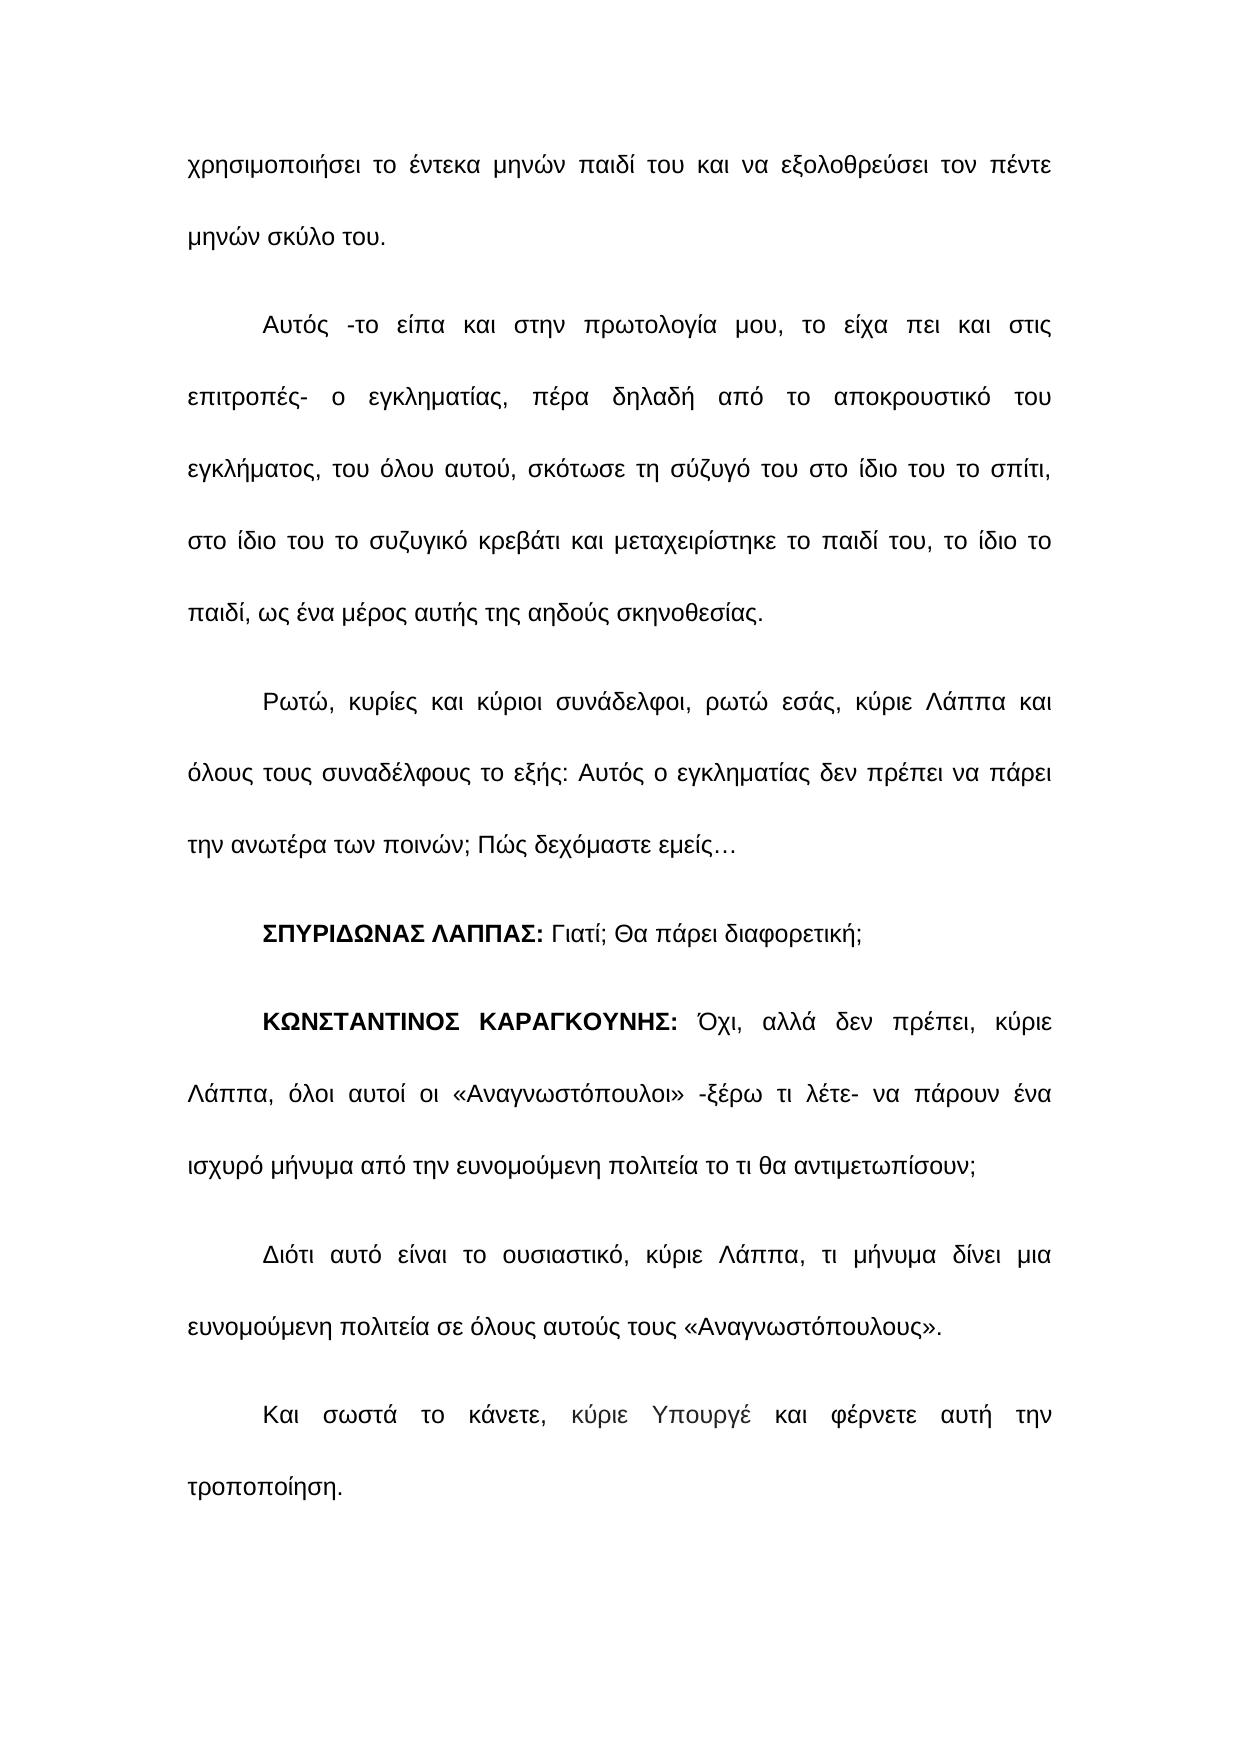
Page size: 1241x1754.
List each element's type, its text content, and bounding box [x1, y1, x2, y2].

text Αυτός -το είπα και στην πρωτολογία μου, το είχα πει και στις επιτροπές- ο εγκληματίας, πέρα δηλαδή από το αποκρουστικό του εγκλήματος, του όλου αυτού, σκότωσε τη σύζυγό του στο ίδιο του το σπίτι, στο ίδιο του το συζυγικό κρεβάτι και μεταχειρίστηκε το παιδί του, το ίδιο το παιδί, ως ένα μέρος αυτής της αηδούς σκηνοθεσίας. [187, 310, 1053, 627]
text Διότι αυτό είναι το ουσιαστικό, κύριε Λάππα, τι μήνυμα δίνει μια ευνομούμενη πολιτεία σε όλους αυτούς τους «Αναγνωστόπουλους». [187, 1239, 1053, 1340]
text Ρωτώ, κυρίες και κύριοι συνάδελφοι, ρωτώ εσάς, κύριε Λάππα και όλους τους συναδέλφους το εξής: Αυτός ο εγκληματίας δεν πρέπει να πάρει την ανωτέρα των ποινών; Πώς δεχόμαστε εμείς… [187, 686, 1053, 859]
text ΚΩΝΣΤΑΝΤΙΝΟΣ ΚΑΡΑΓΚΟΥΝΗΣ: Όχι, αλλά δεν πρέπει, κύριε Λάππα, όλοι αυτοί οι «Αναγνωστόπουλοι» -ξέρω τι λέτε- να πάρουν ένα ισχυρό μήνυμα από την ευνομούμενη πολιτεία το τι θα αντιμετωπίσουν; [187, 1007, 1053, 1180]
text ΣΠΥΡΙΔΩΝΑΣ ΛΑΠΠΑΣ: Γιατί; Θα πάρει διαφορετική; [187, 919, 1053, 947]
text Και σωστά το κάνετε, κύριε Υπουργέ και φέρνετε αυτή την τροποποίηση. [187, 1400, 1053, 1501]
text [187, 150, 1053, 251]
